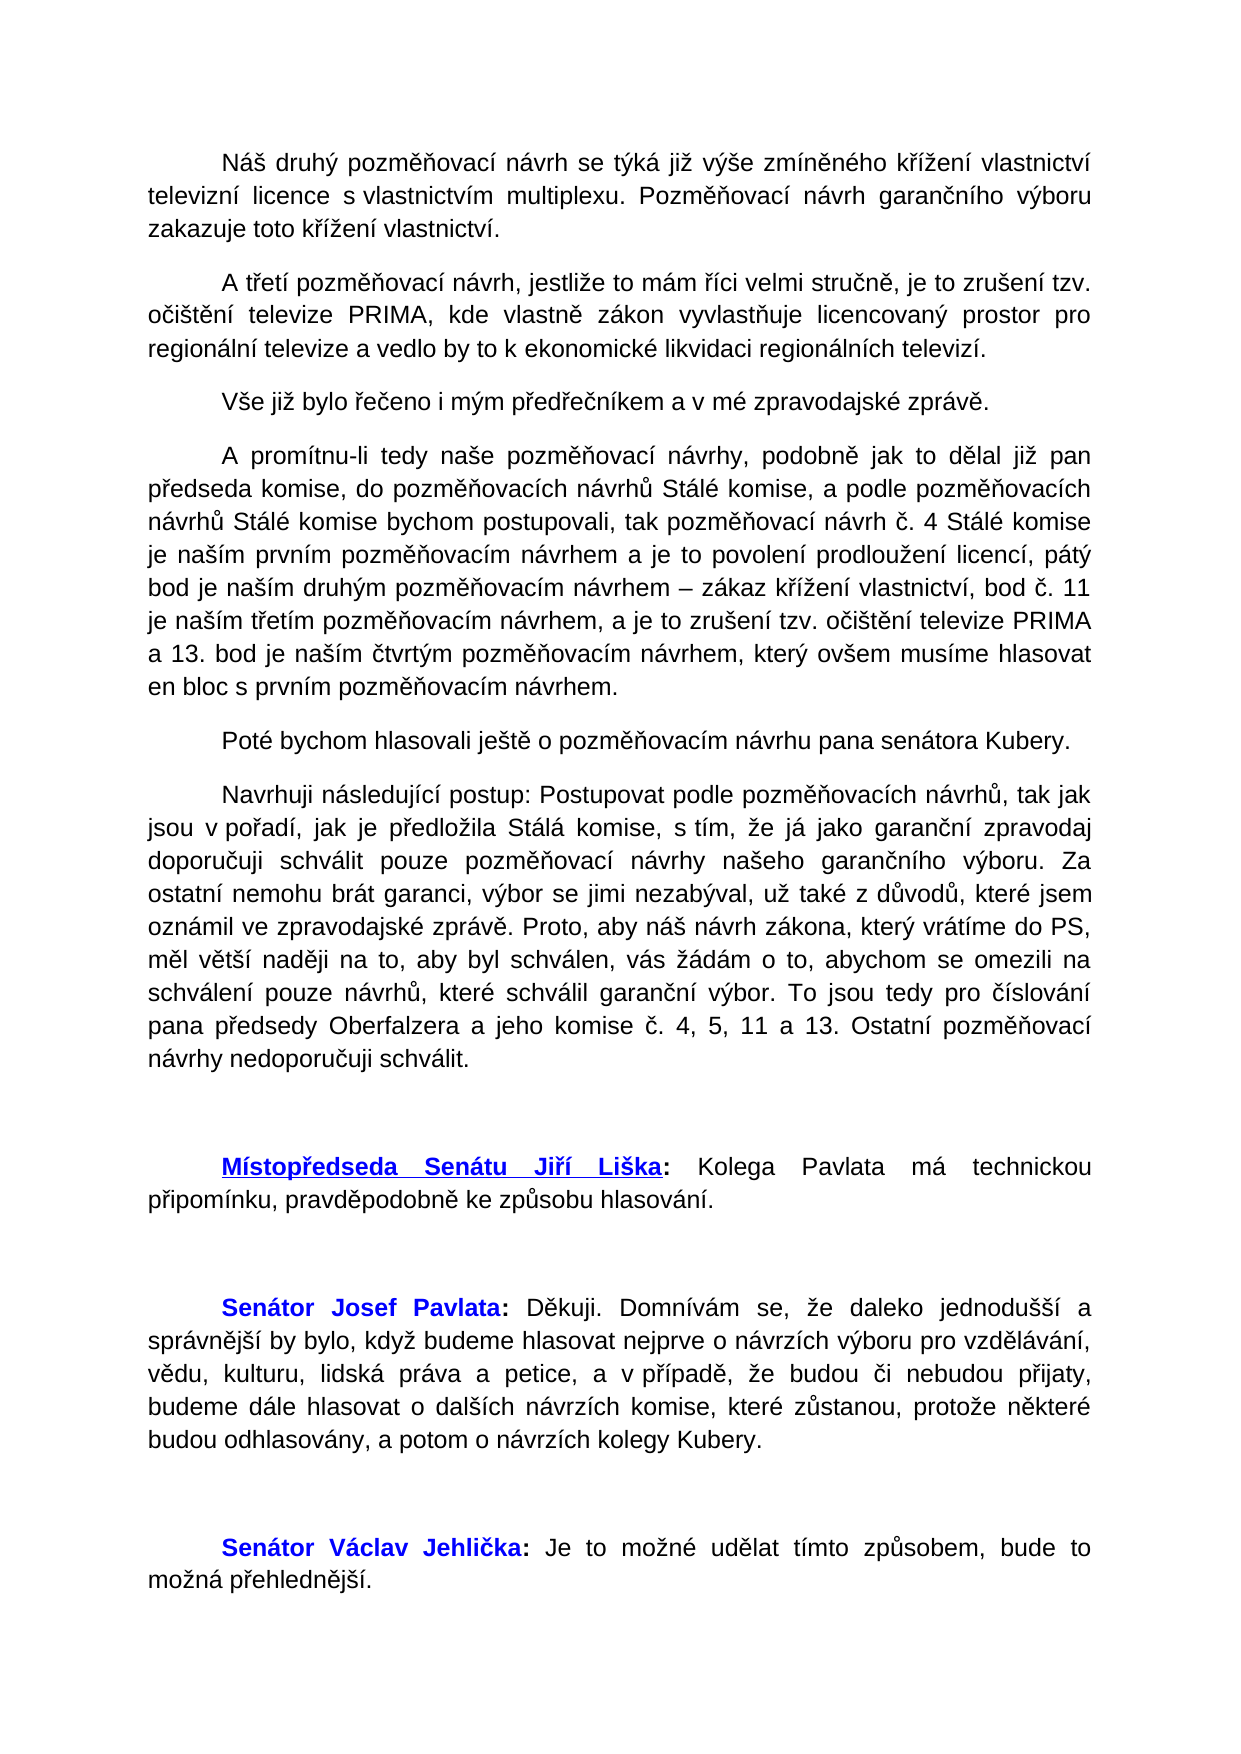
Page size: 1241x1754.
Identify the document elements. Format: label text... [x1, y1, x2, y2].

text Vše již bylo řečeno i mým předřečníkem a v mé zpravodajské zprávě. [148, 387, 1093, 416]
text Místopředseda Senátu Jiří Liška: Kolega Pavlata má technickou připomínku, pravděpodobně ke způsobu hlasování. [148, 1152, 1093, 1214]
text Navrhuji následující postup: Postupovat podle pozměňovacích návrhů, tak jak jsou v pořadí, jak je předložila Stálá komise, s tím, že já jako garanční zpravodaj doporučuji schválit pouze pozměňovací návrhy našeho garančního výboru. Za ostatní nemohu brát garanci, výbor se jimi nezabýval, už také z důvodů, které jsem oznámil ve zpravodajské zprávě. Proto, aby náš návrh zákona, který vrátíme do PS, měl větší naději na to, aby byl schválen, vás žádám o to, abychom se omezili na schválení pouze návrhů, které schválil garanční výbor. To jsou tedy pro číslování pana předsedy Oberfalzera a jeho komise č. 4, 5, 11 a 13. Ostatní pozměňovací návrhy nedoporučuji schválit. [148, 780, 1093, 1073]
text A promítnu-li tedy naše pozměňovací návrhy, podobně jak to dělal již pan předseda komise, do pozměňovacích návrhů Stálé komise, a podle pozměňovacích návrhů Stálé komise bychom postupovali, tak pozměňovací návrh č. 4 Stálé komise je naším prvním pozměňovacím návrhem a je to povolení prodloužení licencí, pátý bod je naším druhým pozměňovacím návrhem – zákaz křížení vlastnictví, bod č. 11 je naším třetím pozměňovacím návrhem, a je to zrušení tzv. očištění televize PRIMA a 13. bod je naším čtvrtým pozměňovacím návrhem, který ovšem musíme hlasovat en bloc s prvním pozměňovacím návrhem. [148, 441, 1093, 701]
text Senátor Josef Pavlata: Děkuji. Domnívám se, že daleko jednodušší a správnější by bylo, když budeme hlasovat nejprve o návrzích výboru pro vzdělávání, vědu, kulturu, lidská práva a petice, a v případě, že budou či nebudou přijaty, budeme dále hlasovat o dalších návrzích komise, které zůstanou, protože některé budou odhlasovány, a potom o návrzích kolegy Kubery. [148, 1293, 1093, 1453]
text Poté bychom hlasovali ještě o pozměňovacím návrhu pana senátora Kubery. [148, 726, 1093, 755]
text Senátor Václav Jehlička: Je to možné udělat tímto způsobem, bude to možná přehlednější. [148, 1532, 1093, 1594]
text A třetí pozměňovací návrh, jestliže to mám říci velmi stručně, je to zrušení tzv. očištění televize PRIMA, kde vlastně zákon vyvlastňuje licencovaný prostor pro regionální televize a vedlo by to k ekonomické likvidaci regionálních televizí. [148, 267, 1093, 362]
text Náš druhý pozměňovací návrh se týká již výše zmíněného křížení vlastnictví televizní licence s vlastnictvím multiplexu. Pozměňovací návrh garančního výboru zakazuje toto křížení vlastnictví. [148, 148, 1093, 242]
